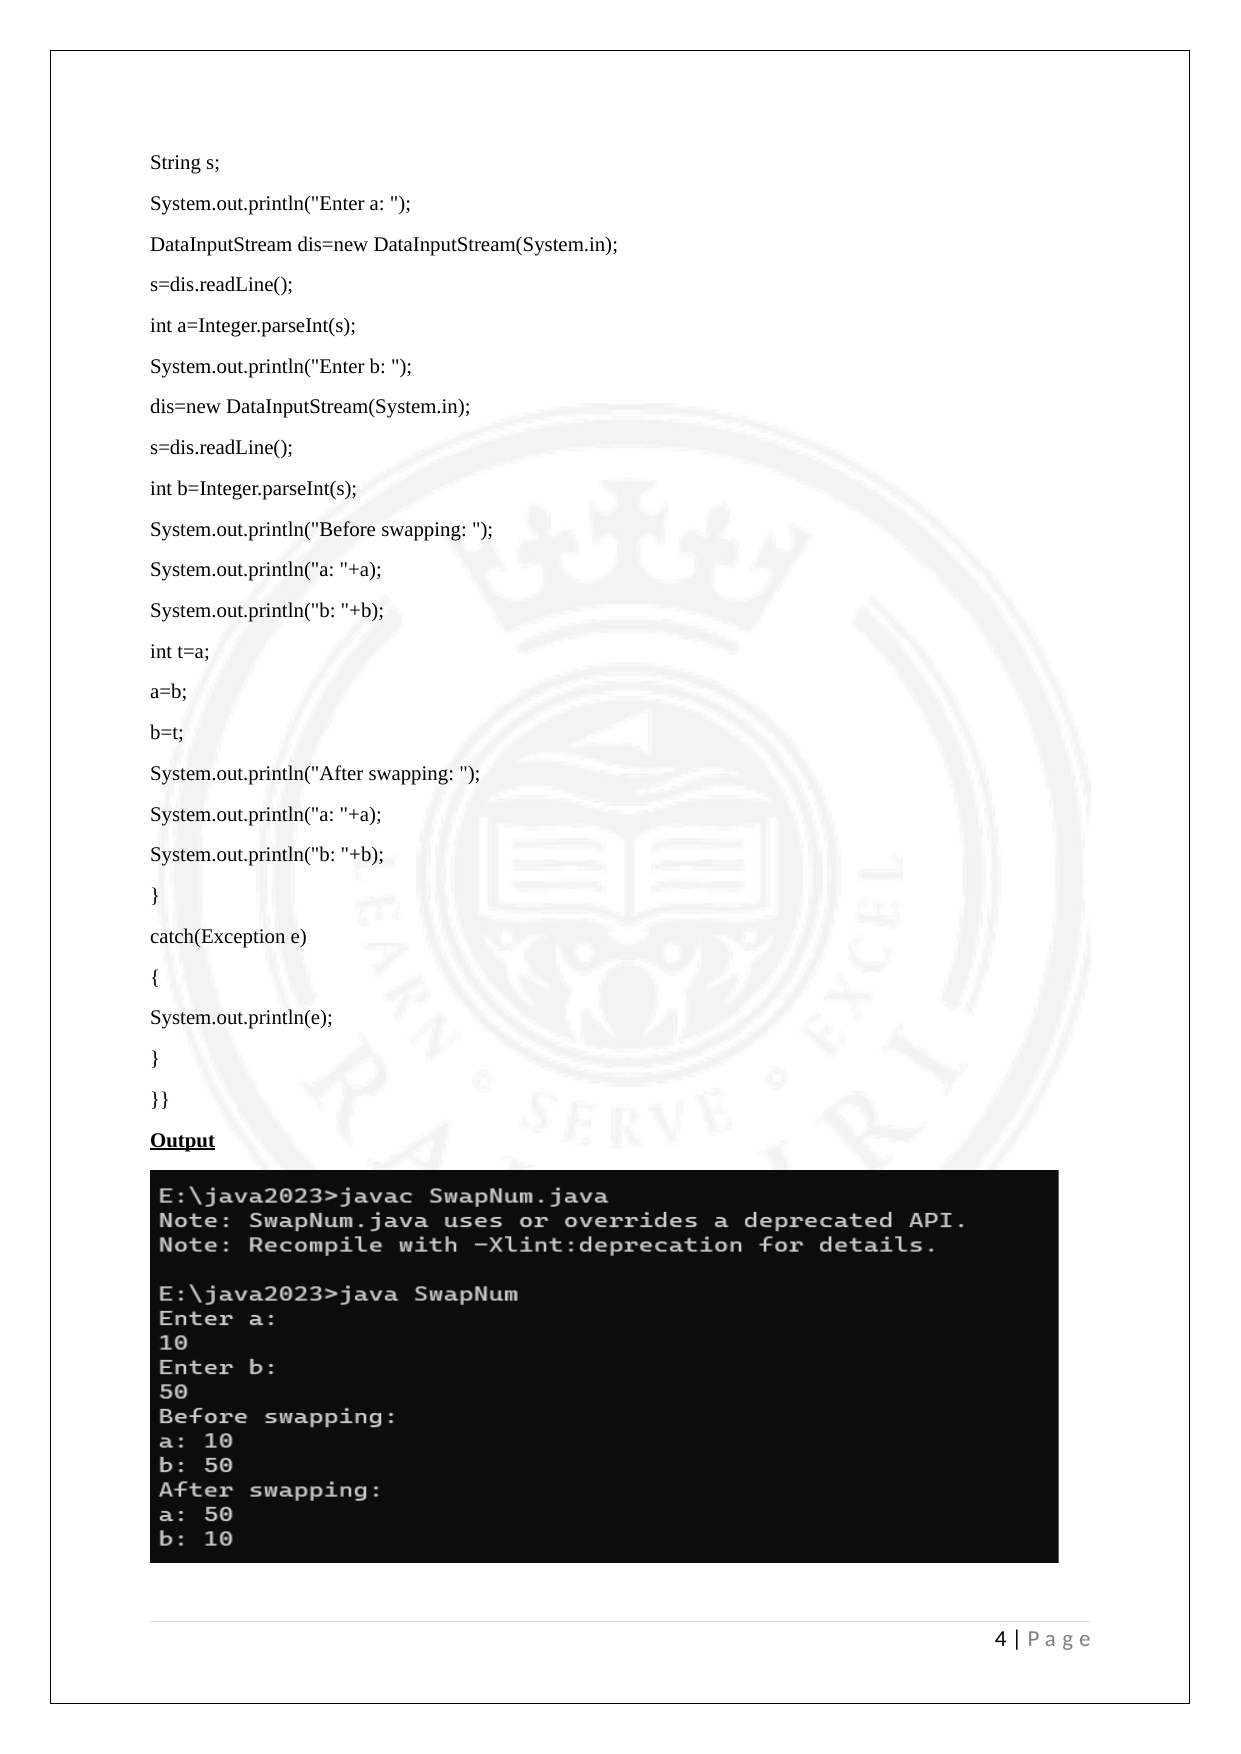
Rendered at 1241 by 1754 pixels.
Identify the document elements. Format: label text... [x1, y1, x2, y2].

text System.out.println("Before swapping: "); [150, 517, 1090, 541]
text { [150, 964, 1090, 989]
text s=dis.readLine(); [150, 272, 1090, 296]
text DataInputStream dis=new DataInputStream(System.in); [150, 231, 1090, 256]
text System.out.println("Enter b: "); [150, 354, 1090, 378]
text int b=Integer.parseInt(s); [150, 476, 1090, 500]
text System.out.println(e); [150, 1005, 1090, 1029]
text int t=a; [150, 639, 1090, 663]
text dis=new DataInputStream(System.in); [150, 394, 1090, 418]
text System.out.println("b: "+b); [150, 598, 1090, 622]
picture [150, 399, 1091, 1563]
text System.out.println("After swapping: "); [150, 761, 1090, 785]
text } [150, 883, 1090, 907]
text }} [150, 1087, 1090, 1111]
text String s; [150, 150, 1090, 174]
text } [150, 1046, 1090, 1070]
text System.out.println("a: "+a); [150, 557, 1090, 581]
text b=t; [150, 720, 1090, 744]
text System.out.println("b: "+b); [150, 842, 1090, 866]
text Output [150, 1127, 1090, 1152]
text int a=Integer.parseInt(s); [150, 313, 1090, 337]
text s=dis.readLine(); [150, 435, 1090, 459]
text System.out.println("a: "+a); [150, 802, 1090, 826]
text catch(Exception e) [150, 924, 1090, 948]
text System.out.println("Enter a: "); [150, 191, 1090, 215]
text a=b; [150, 679, 1090, 703]
